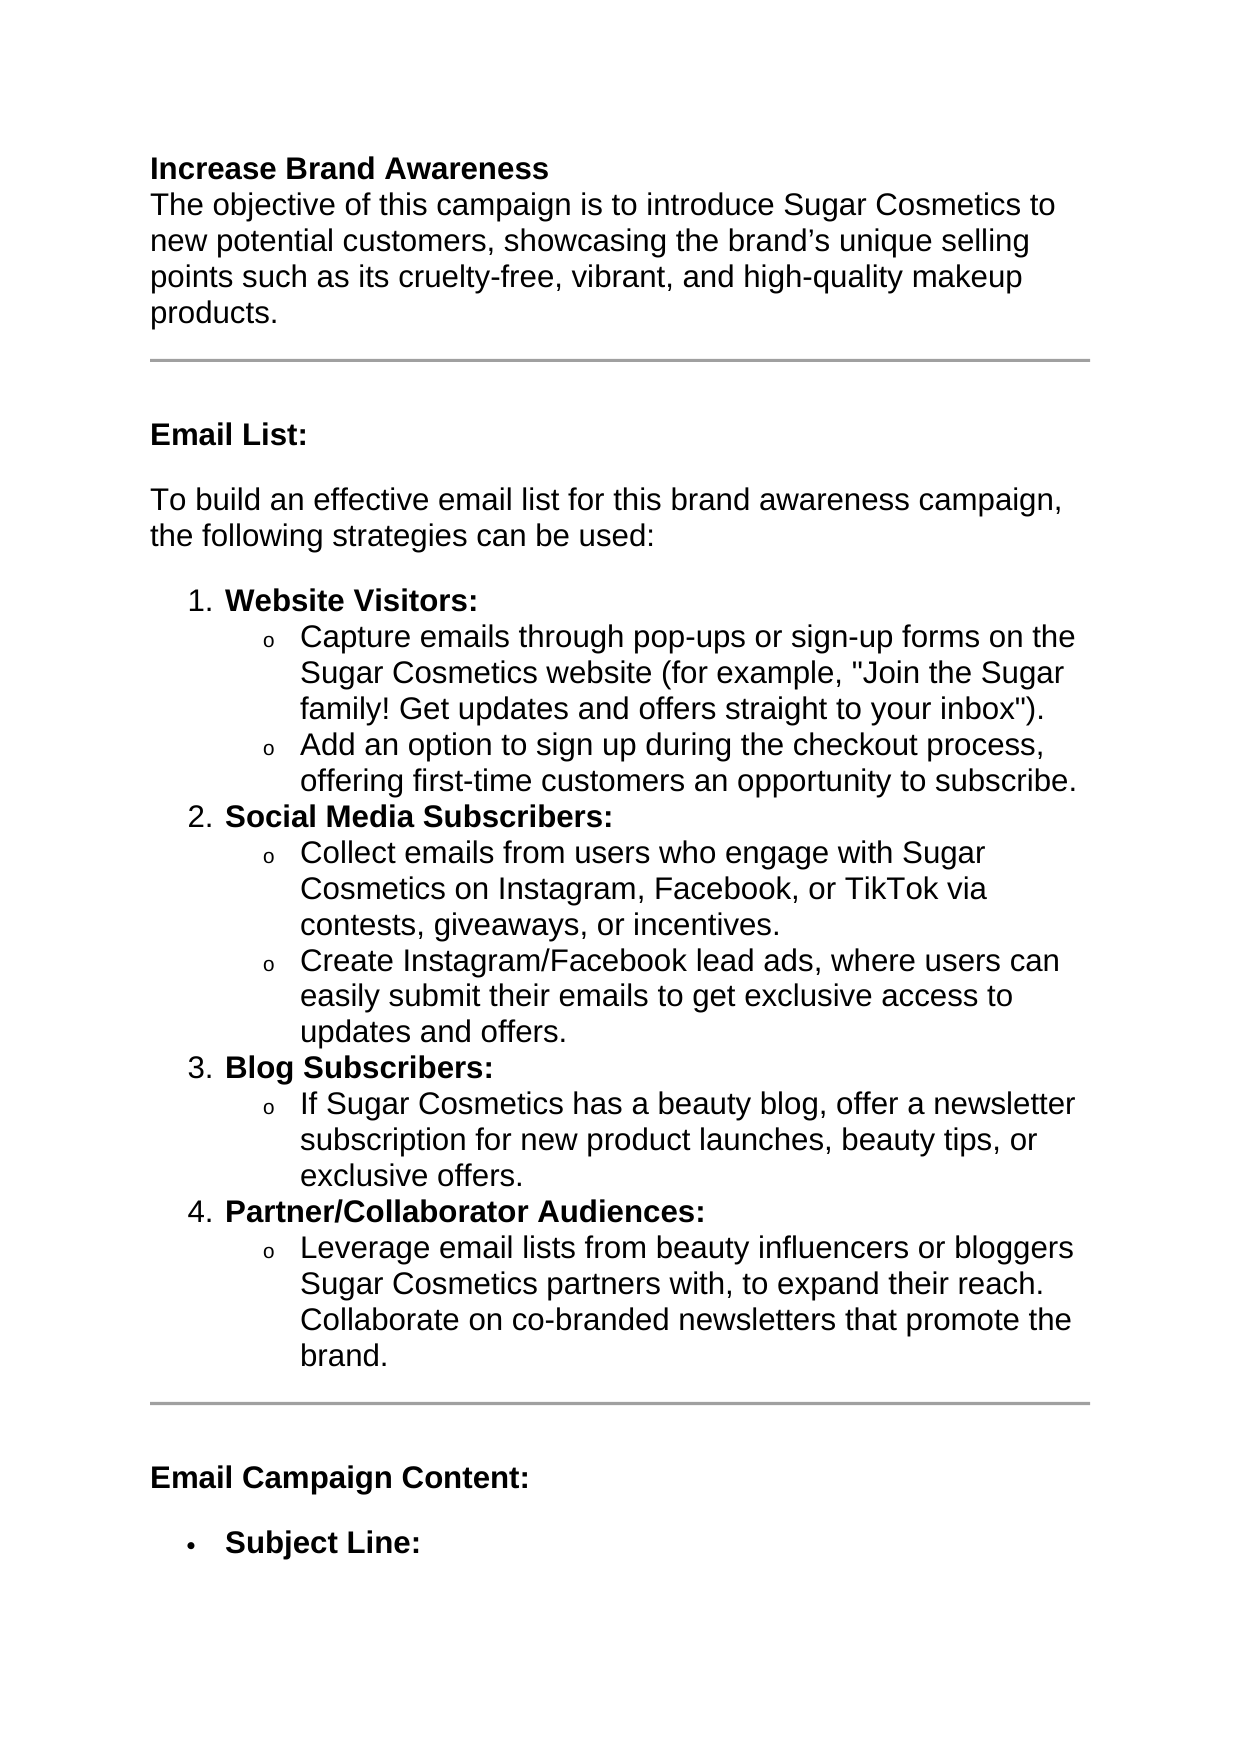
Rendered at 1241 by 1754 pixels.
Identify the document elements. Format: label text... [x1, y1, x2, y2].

list Website Visitors: [187, 582, 1090, 618]
text To build an effective email list for this brand awareness campaign, the following strategies can be used: [150, 481, 1090, 553]
list Social Media Subscribers: [187, 798, 1090, 834]
text Increase Brand Awareness The objective of this campaign is to introduce Sugar Cosmetics to new potential customers, showcasing the brand’s unique selling points such as its cruelty-free, vibrant, and high-quality makeup products. [150, 150, 1090, 330]
list Capture emails through pop-ups or sign-up forms on the Sugar Cosmetics website (for example, "Join the Sugar family! Get updates and offers straight to your inbox"). [262, 618, 1090, 726]
list Partner/Collaborator Audiences: [187, 1193, 1090, 1229]
text Email Campaign Content: [150, 1459, 1090, 1495]
list Blog Subscribers: [187, 1049, 1090, 1085]
text Email List: [150, 416, 1090, 452]
list Subject Line: [187, 1524, 1090, 1560]
list Add an option to sign up during the checkout process, offering first-time customers an opportunity to subscribe. [262, 726, 1090, 798]
list Collect emails from users who engage with Sugar Cosmetics on Instagram, Facebook, or TikTok via contests, giveaways, or incentives. [262, 834, 1090, 942]
list Create Instagram/Facebook lead ads, where users can easily submit their emails to get exclusive access to updates and offers. [262, 942, 1090, 1049]
list Leverage email lists from beauty influencers or bloggers Sugar Cosmetics partners with, to expand their reach. Collaborate on co-branded newsletters that promote the brand. [262, 1229, 1090, 1373]
list If Sugar Cosmetics has a beauty blog, offer a newsletter subscription for new product launches, beauty tips, or exclusive offers. [262, 1085, 1090, 1193]
